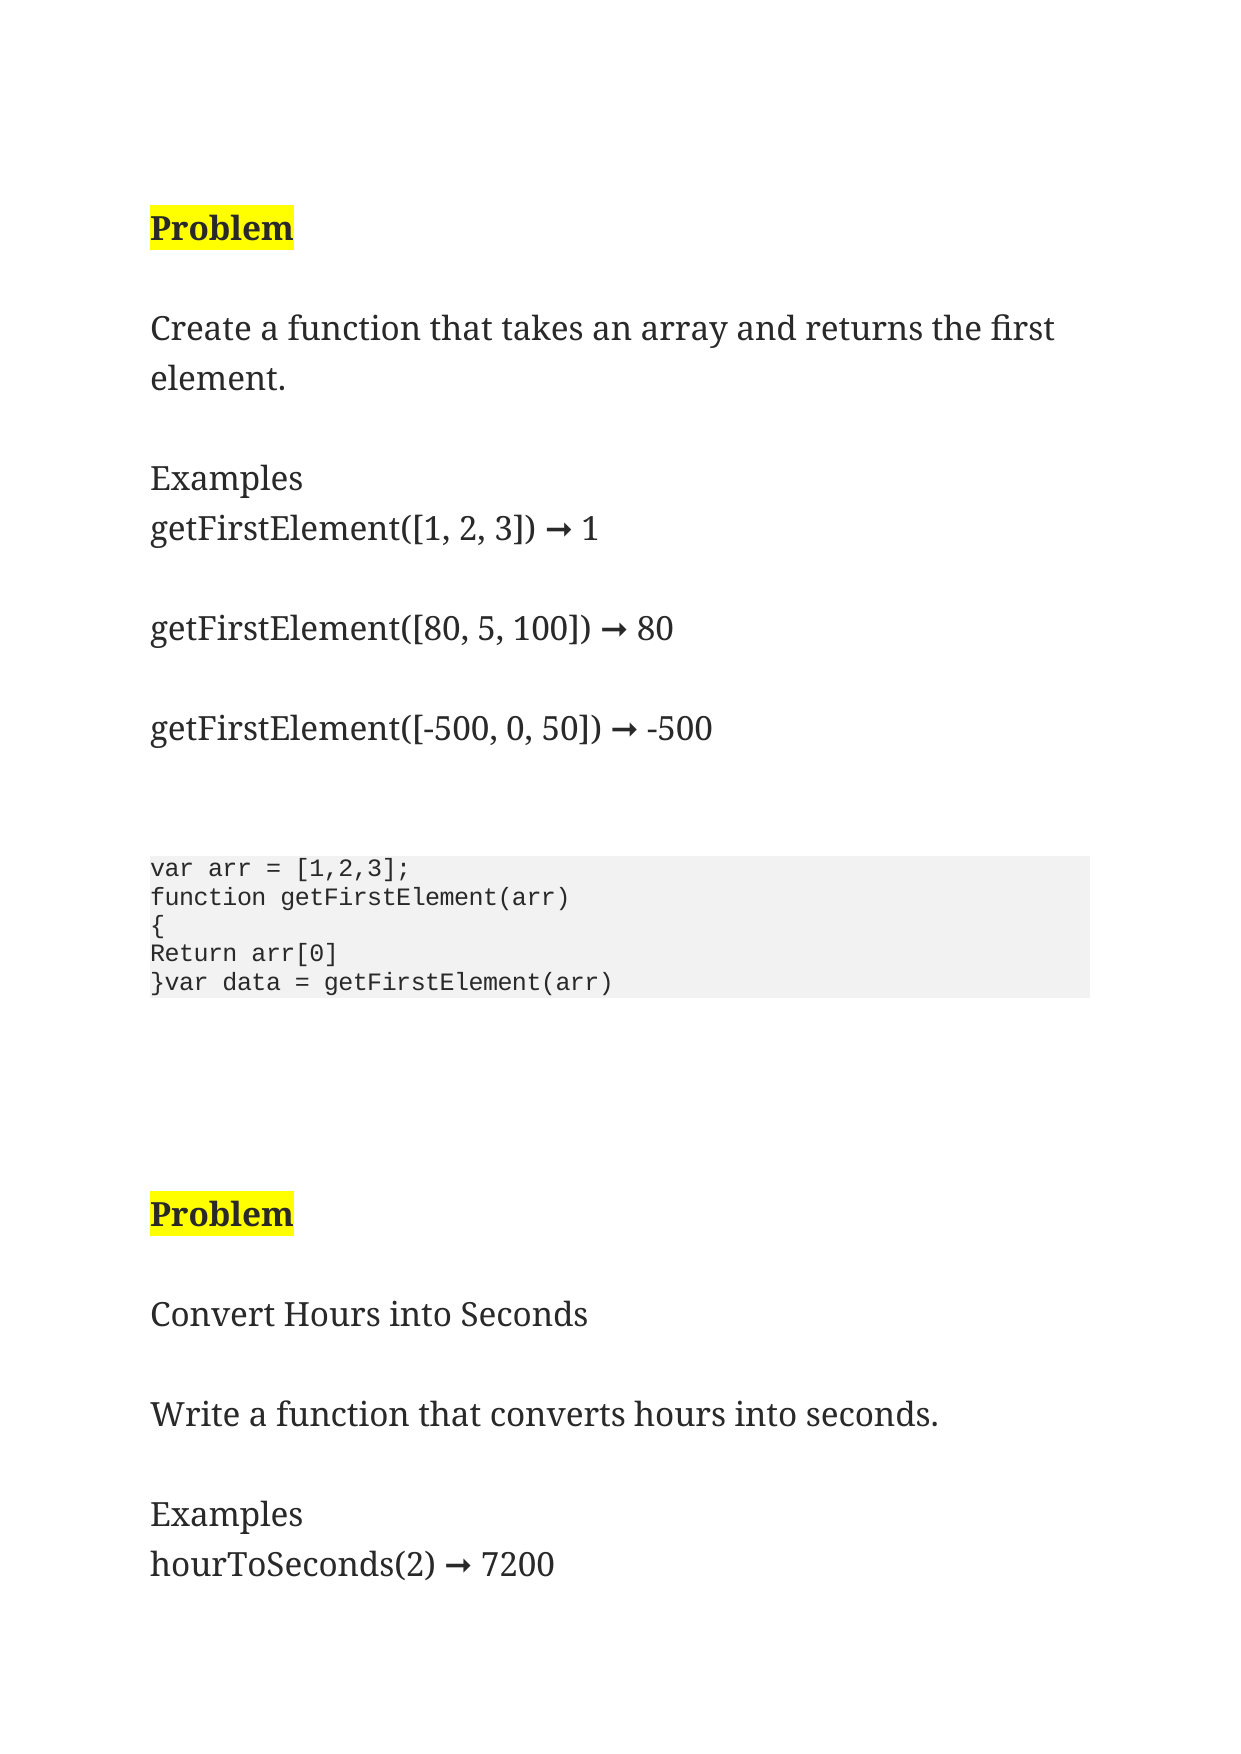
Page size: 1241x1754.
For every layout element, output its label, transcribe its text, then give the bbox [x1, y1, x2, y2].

text { [150, 913, 1090, 941]
text Create a function that takes an array and returns the first element. [150, 300, 1090, 400]
text Return arr[0] [150, 941, 1090, 969]
text var arr = [1,2,3]; [150, 856, 1090, 884]
text }var data = getFirstElement(arr) [150, 969, 1090, 998]
text Examples getFirstElement([1, 2, 3]) ➞ 1 [150, 450, 1090, 550]
text Examples hourToSeconds(2) ➞ 7200 [150, 1486, 1090, 1586]
text Problem [150, 1186, 1090, 1236]
text getFirstElement([-500, 0, 50]) ➞ -500 [150, 700, 1090, 750]
text Problem [150, 200, 1090, 250]
text Convert Hours into Seconds [150, 1286, 1090, 1336]
text getFirstElement([80, 5, 100]) ➞ 80 [150, 600, 1090, 650]
text function getFirstElement(arr) [150, 884, 1090, 913]
text Write a function that converts hours into seconds. [150, 1386, 1090, 1436]
